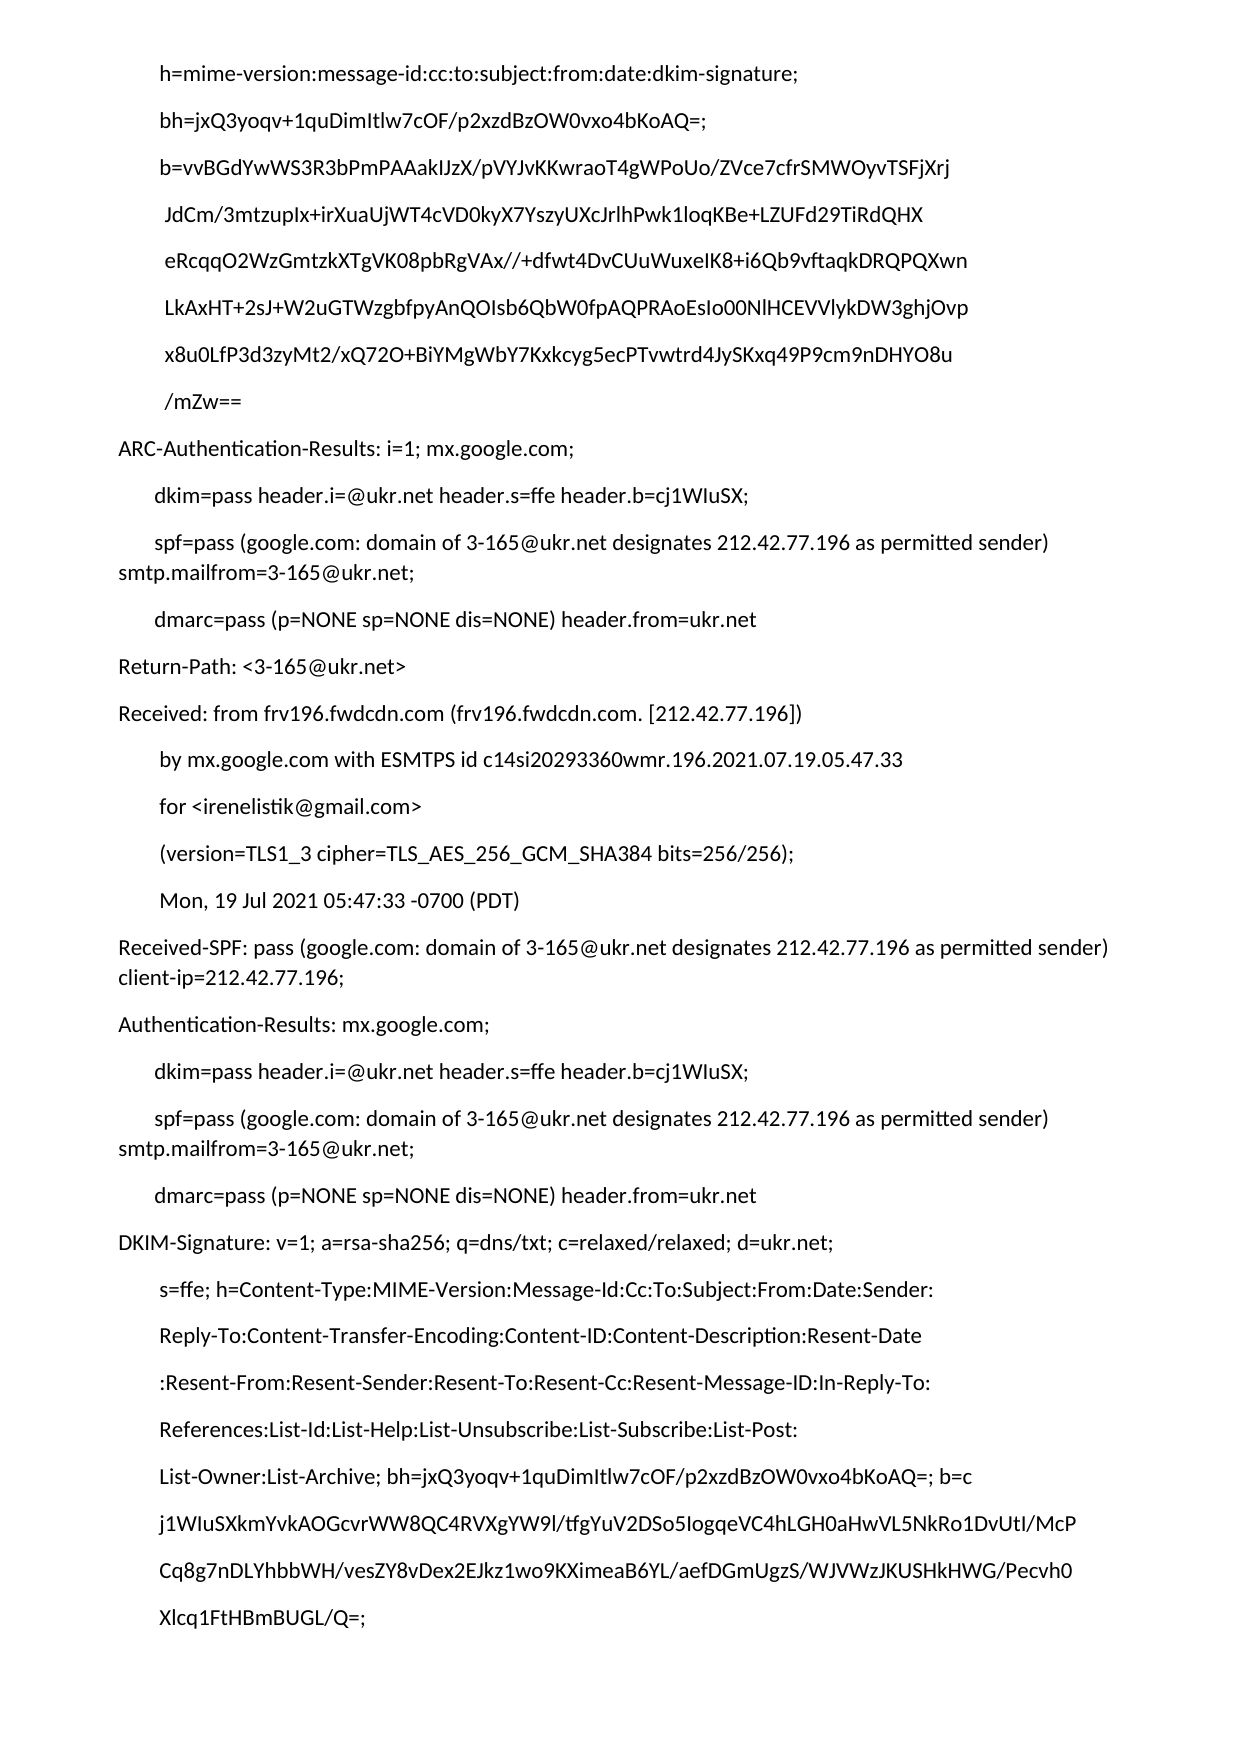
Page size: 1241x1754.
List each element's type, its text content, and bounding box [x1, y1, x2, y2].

text Authentication-Results: mx.google.com; [118, 1010, 1152, 1038]
text Received: from frv196.fwdcdn.com (frv196.fwdcdn.com. [212.42.77.196]) [118, 699, 1152, 727]
text dmarc=pass (p=NONE sp=NONE dis=NONE) header.from=ukr.net [118, 1181, 1152, 1209]
text Cq8g7nDLYhbbWH/vesZY8vDex2EJkz1wo9KXimeaB6YL/aefDGmUgzS/WJVWzJKUSHkHWG/Pecvh0 [118, 1556, 1152, 1584]
text dkim=pass header.i=@ukr.net header.s=ffe header.b=cj1WIuSX; [118, 481, 1152, 509]
text by mx.google.com with ESMTPS id c14si20293360wmr.196.2021.07.19.05.47.33 [118, 746, 1152, 774]
text bh=jxQ3yoqv+1quDimItlw7cOF/p2xzdBzOW0vxo4bKoAQ=; [118, 106, 1152, 134]
text Mon, 19 Jul 2021 05:47:33 -0700 (PDT) [118, 886, 1152, 914]
text spf=pass (google.com: domain of 3-165@ukr.net designates 212.42.77.196 as permitted sender) smtp.mailfrom=3-165@ukr.net; [118, 1104, 1152, 1162]
text Reply-To:Content-Transfer-Encoding:Content-ID:Content-Description:Resent-Date [118, 1322, 1152, 1350]
text Received-SPF: pass (google.com: domain of 3-165@ukr.net designates 212.42.77.196 as permitted sender) client-ip=212.42.77.196; [118, 933, 1152, 991]
text /mZw== [118, 387, 1152, 415]
text DKIM-Signature: v=1; a=rsa-sha256; q=dns/txt; c=relaxed/relaxed; d=ukr.net; [118, 1228, 1152, 1256]
text List-Owner:List-Archive; bh=jxQ3yoqv+1quDimItlw7cOF/p2xzdBzOW0vxo4bKoAQ=; b=c [118, 1462, 1152, 1490]
text dkim=pass header.i=@ukr.net header.s=ffe header.b=cj1WIuSX; [118, 1057, 1152, 1085]
text h=mime-version:message-id:cc:to:subject:from:date:dkim-signature; [118, 59, 1152, 87]
text dmarc=pass (p=NONE sp=NONE dis=NONE) header.from=ukr.net [118, 605, 1152, 633]
text Xlcq1FtHBmBUGL/Q=; [118, 1603, 1152, 1631]
text for <irenelistik@gmail.com> [118, 792, 1152, 821]
text LkAxHT+2sJ+W2uGTWzgbfpyAnQOIsb6QbW0fpAQPRAoEsIo00NlHCEVVlykDW3ghjOvp [118, 293, 1152, 322]
text JdCm/3mtzupIx+irXuaUjWT4cVD0kyX7YszyUXcJrlhPwk1loqKBe+LZUFd29TiRdQHX [118, 200, 1152, 228]
text j1WIuSXkmYvkAOGcvrWW8QC4RVXgYW9l/tfgYuV2DSo5IogqeVC4hLGH0aHwVL5NkRo1DvUtI/McP [118, 1509, 1152, 1537]
text :Resent-From:Resent-Sender:Resent-To:Resent-Cc:Resent-Message-ID:In-Reply-To: [118, 1368, 1152, 1397]
text spf=pass (google.com: domain of 3-165@ukr.net designates 212.42.77.196 as permitted sender) smtp.mailfrom=3-165@ukr.net; [118, 528, 1152, 586]
text s=ffe; h=Content-Type:MIME-Version:Message-Id:Cc:To:Subject:From:Date:Sender: [118, 1275, 1152, 1303]
text Return-Path: <3-165@ukr.net> [118, 652, 1152, 680]
text b=vvBGdYwWS3R3bPmPAAakIJzX/pVYJvKKwraoT4gWPoUo/ZVce7cfrSMWOyvTSFjXrj [118, 153, 1152, 181]
text (version=TLS1_3 cipher=TLS_AES_256_GCM_SHA384 bits=256/256); [118, 839, 1152, 867]
text x8u0LfP3d3zyMt2/xQ72O+BiYMgWbY7Kxkcyg5ecPTvwtrd4JySKxq49P9cm9nDHYO8u [118, 340, 1152, 368]
text eRcqqO2WzGmtzkXTgVK08pbRgVAx//+dfwt4DvCUuWuxeIK8+i6Qb9vftaqkDRQPQXwn [118, 247, 1152, 275]
text References:List-Id:List-Help:List-Unsubscribe:List-Subscribe:List-Post: [118, 1415, 1152, 1443]
text ARC-Authentication-Results: i=1; mx.google.com; [118, 434, 1152, 462]
